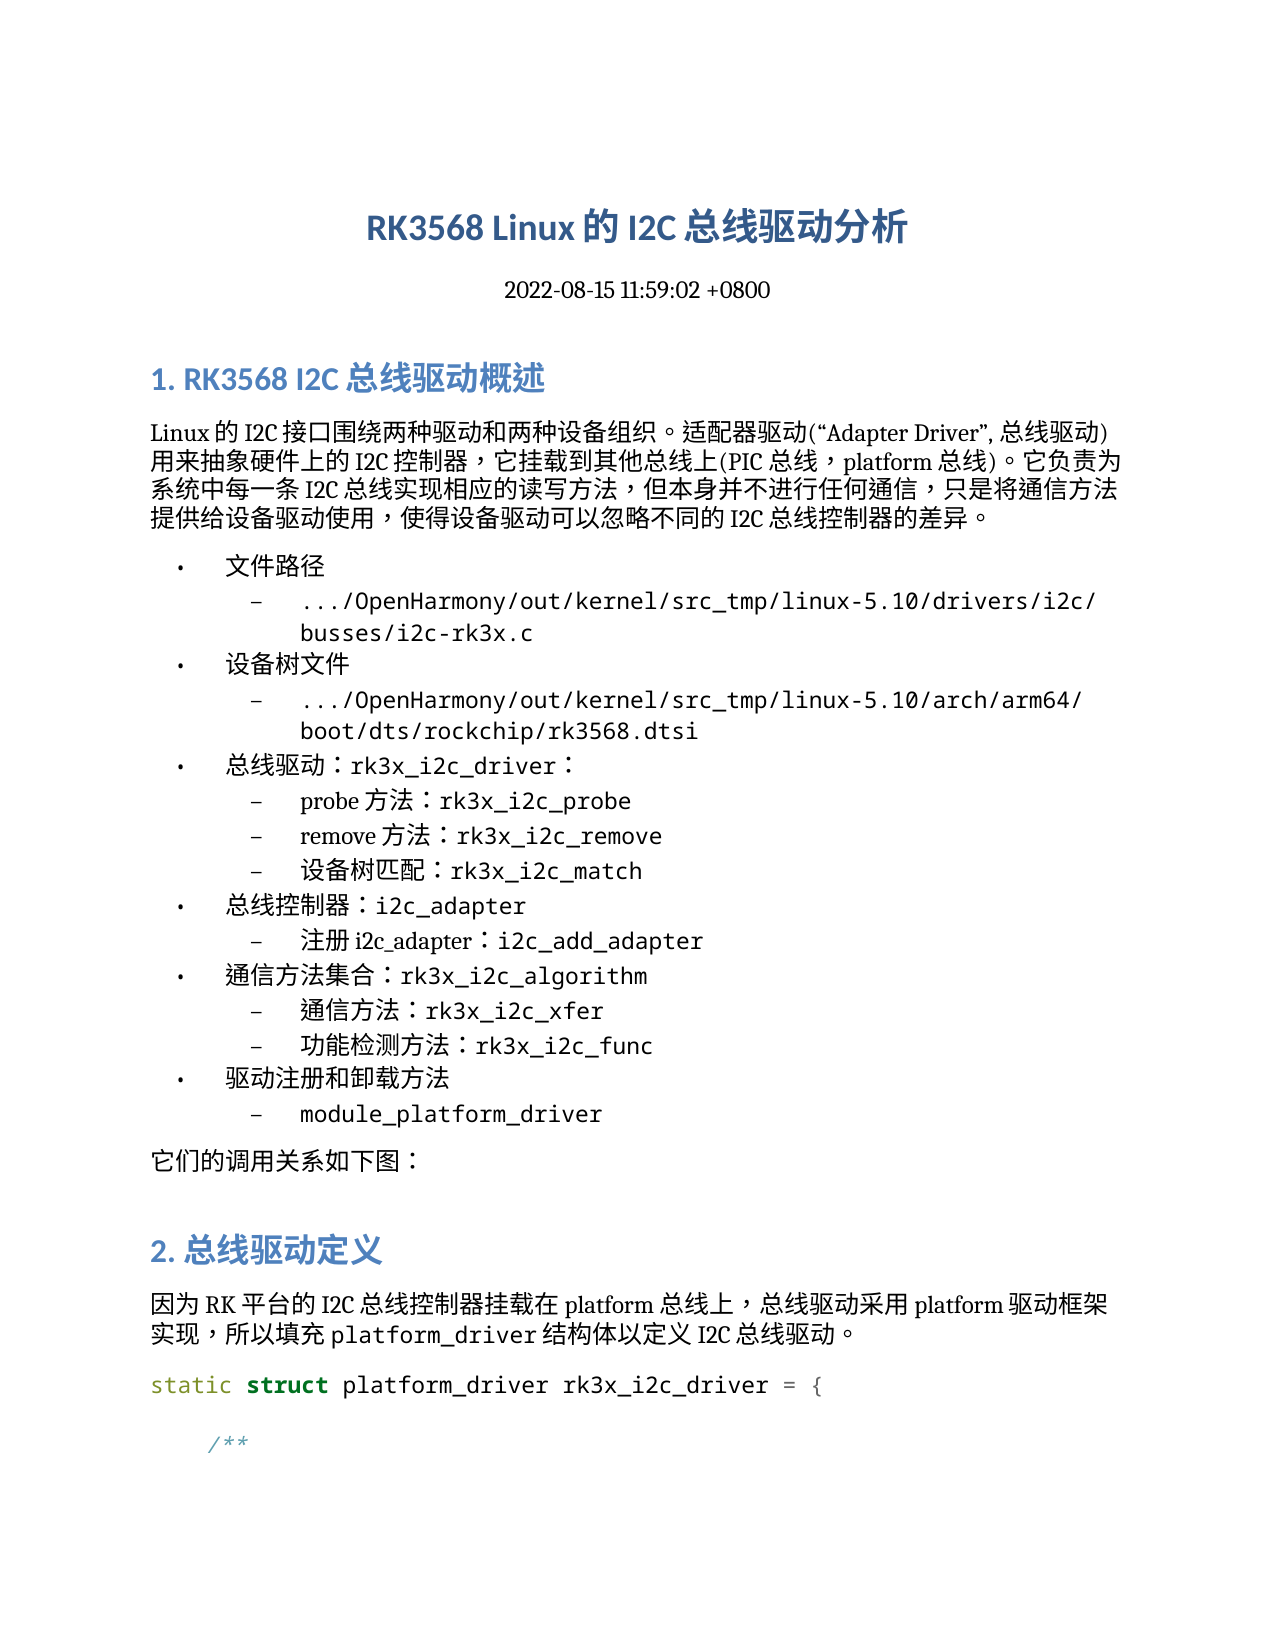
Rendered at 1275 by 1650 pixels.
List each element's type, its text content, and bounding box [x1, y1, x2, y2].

list remove方法：rk3x_i2c_remove [250, 820, 1125, 851]
list 通信方法：rk3x_i2c_xfer [250, 995, 1125, 1026]
list 文件路径 [175, 553, 1125, 581]
subtitle 1. RK3568 I2C总线驱动概述 [150, 355, 1125, 400]
list .../OpenHarmony/out/kernel/src_tmp/linux-5.10/arch/arm64/boot/dts/rockchip/rk3568.dtsi [250, 684, 1125, 746]
list .../OpenHarmony/out/kernel/src_tmp/linux-5.10/drivers/i2c/busses/i2c-rk3x.c [250, 585, 1125, 648]
list probe方法：rk3x_i2c_probe [250, 785, 1125, 816]
text 因为RK平台的I2C总线控制器挂载在platform总线上，总线驱动采用platform驱动框架实现，所以填充 platform_driver 结构体以定义I2C总线驱动。 [150, 1291, 1125, 1351]
list 总线驱动：rk3x_i2c_driver： [175, 750, 1125, 781]
list 设备树匹配：rk3x_i2c_match [250, 855, 1125, 886]
text 2022-08-15 11:59:02 +0800 [150, 276, 1125, 305]
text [150, 1369, 1125, 1489]
list 功能检测方法：rk3x_i2c_func [250, 1030, 1125, 1061]
list 驱动注册和卸载方法 [175, 1065, 1125, 1094]
title RK3568 Linux的I2C总线驱动分析 [150, 200, 1125, 251]
list 设备树文件 [175, 651, 1125, 680]
text 它们的调用关系如下图： [150, 1148, 1125, 1176]
subtitle 2. 总线驱动定义 [150, 1226, 1125, 1272]
list 总线控制器：i2c_adapter [175, 890, 1125, 921]
list 注册i2c_adapter：i2c_add_adapter [250, 925, 1125, 956]
text Linux的I2C接口围绕两种驱动和两种设备组织。适配器驱动(“Adapter Driver”, 总线驱动)用来抽象硬件上的I2C控制器，它挂载到其他总线上(PIC总线，platform总线)。它负责为系统中每一条I2C总线实现相应的读写方法，但本身并不进行任何通信，只是将通信方法提供给设备驱动使用，使得设备驱动可以忽略不同的I2C总线控制器的差异。 [150, 419, 1125, 534]
list module_platform_driver [250, 1098, 1125, 1129]
list 通信方法集合：rk3x_i2c_algorithm [175, 960, 1125, 991]
